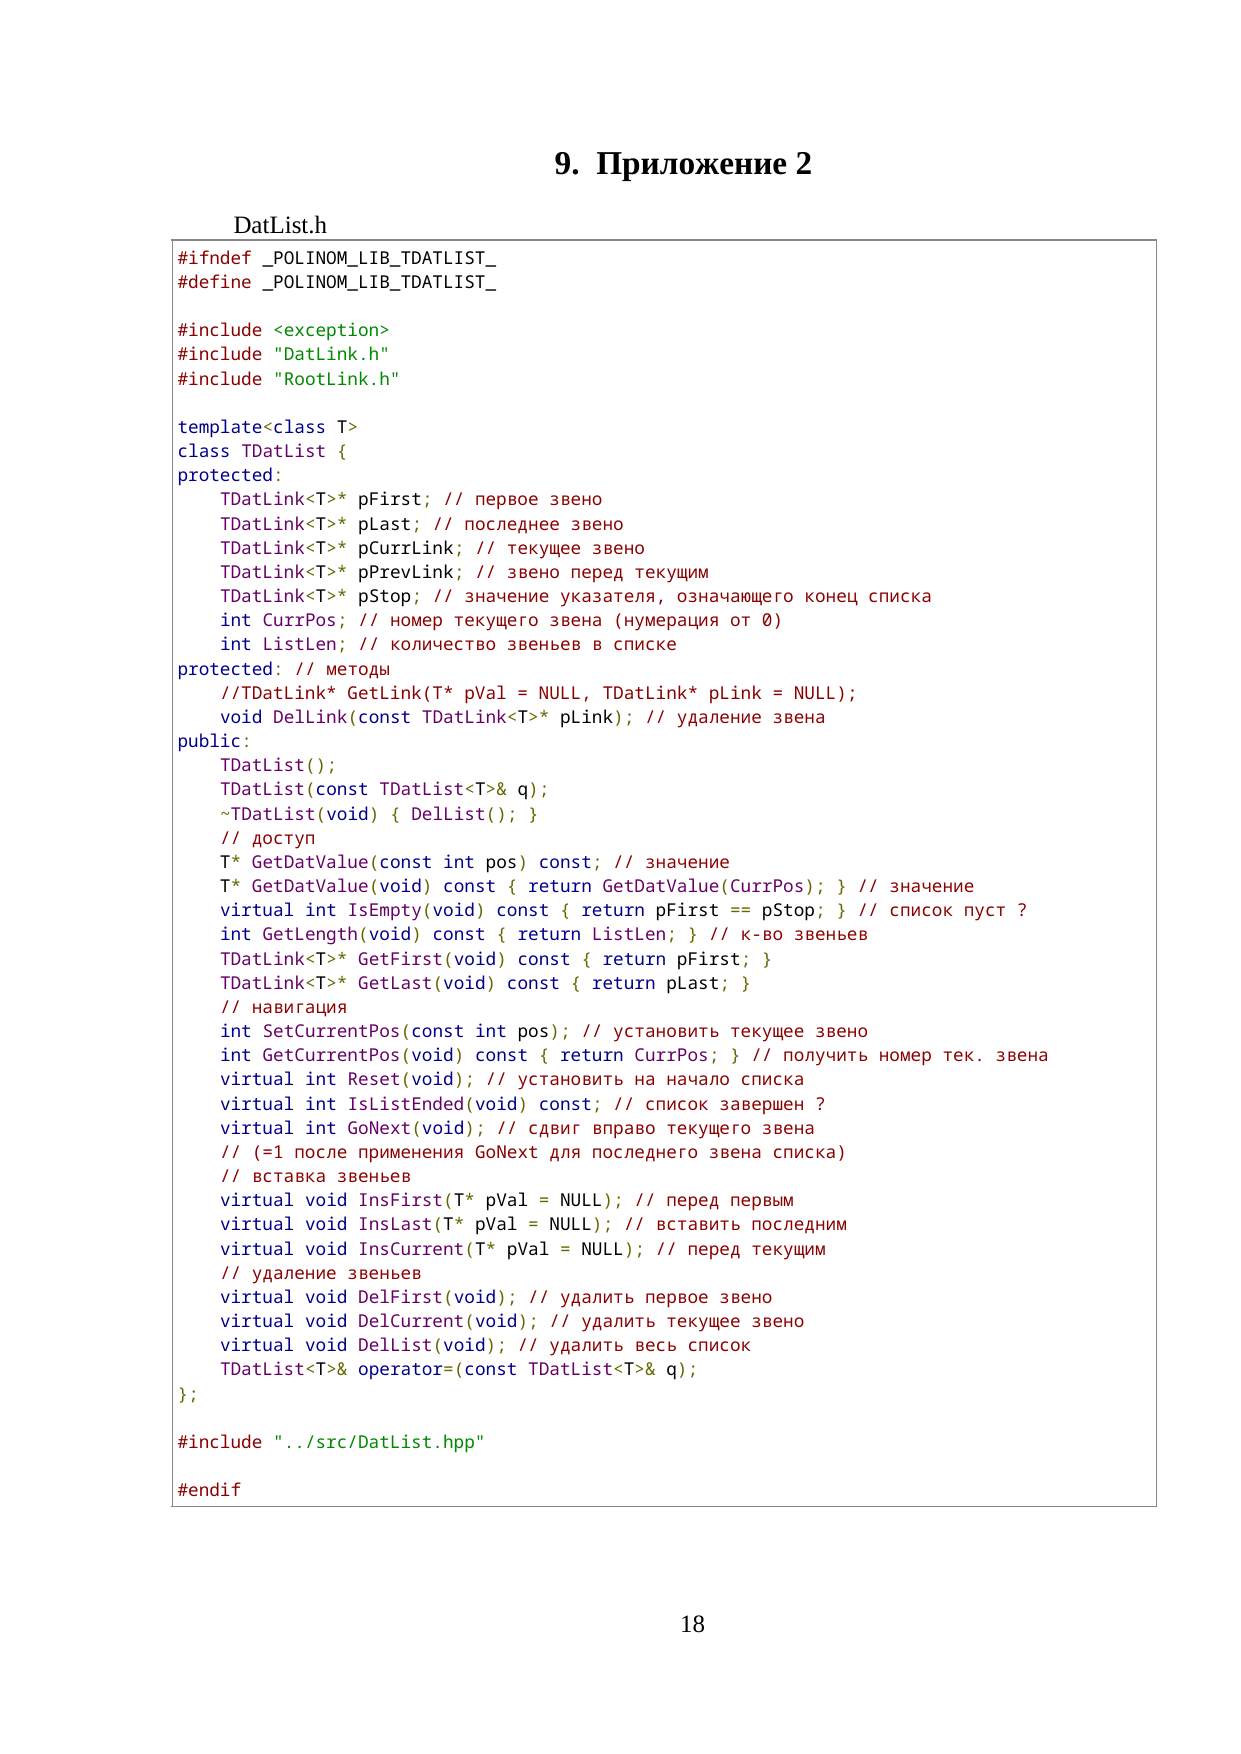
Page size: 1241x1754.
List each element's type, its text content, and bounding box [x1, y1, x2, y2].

text #include "RootLink.h" [177, 366, 1152, 390]
text // навигация [177, 994, 1152, 1018]
text virtual int IsListEnded(void) const; // список завершен ? [177, 1091, 1152, 1115]
text virtual void InsLast(T* pVal = NULL); // вставить последним [177, 1212, 1152, 1236]
text TDatList(const TDatList<T>& q); [177, 777, 1152, 801]
text virtual void DelCurrent(void); // удалить текущее звено [177, 1308, 1152, 1333]
text DatList.h [177, 211, 1152, 239]
text #ifndef _POLINOM_LIB_TDATLIST_ [173, 241, 1156, 269]
text int GetCurrentPos(void) const { return CurrPos; } // получить номер тек. звена [177, 1043, 1152, 1067]
text T* GetDatValue(const int pos) const; // значение [177, 849, 1152, 873]
text #endif [173, 1472, 1156, 1506]
text int CurrPos; // номер текущего звена (нумерация от 0) [177, 608, 1152, 632]
text T* GetDatValue(void) const { return GetDatValue(CurrPos); } // значение [177, 873, 1152, 898]
text TDatLink<T>* pLast; // последнее звено [177, 511, 1152, 535]
text TDatLink<T>* pPrevLink; // звено перед текущим [177, 559, 1152, 583]
title Приложение 2 [215, 143, 1152, 181]
text virtual void InsCurrent(T* pVal = NULL); // перед текущим [177, 1236, 1152, 1260]
text TDatLink<T>* GetFirst(void) const { return pFirst; } [177, 946, 1152, 970]
text public: [177, 728, 1152, 753]
text //TDatLink* GetLink(T* pVal = NULL, TDatLink* pLink = NULL); [177, 680, 1152, 704]
text TDatList<T>& operator=(const TDatList<T>& q); [177, 1357, 1152, 1381]
text protected: [177, 463, 1152, 487]
text int GetLength(void) const { return ListLen; } // к-во звеньев [177, 922, 1152, 946]
text // (=1 после применения GoNext для последнего звена списка) [177, 1139, 1152, 1163]
text TDatList(); [177, 753, 1152, 777]
text // удаление звеньев [177, 1260, 1152, 1284]
text }; [177, 1381, 1152, 1405]
text void DelLink(const TDatLink<T>* pLink); // удаление звена [177, 704, 1152, 728]
text // доступ [177, 825, 1152, 849]
text class TDatList { [177, 438, 1152, 463]
text #include "DatLink.h" [177, 342, 1152, 366]
text #include "../src/DatList.hpp" [177, 1429, 1152, 1453]
text TDatLink<T>* pCurrLink; // текущее звено [177, 535, 1152, 559]
text template<class T> [177, 414, 1152, 438]
text virtual int Reset(void); // установить на начало списка [177, 1067, 1152, 1091]
text virtual void DelList(void); // удалить весь список [177, 1333, 1152, 1357]
text TDatLink<T>* GetLast(void) const { return pLast; } [177, 970, 1152, 994]
text virtual int GoNext(void); // сдвиг вправо текущего звена [177, 1115, 1152, 1139]
text virtual void DelFirst(void); // удалить первое звено [177, 1284, 1152, 1308]
text int ListLen; // количество звеньев в списке [177, 632, 1152, 656]
text // вставка звеньев [177, 1163, 1152, 1188]
text #include <exception> [177, 318, 1152, 342]
text virtual int IsEmpty(void) const { return pFirst == pStop; } // список пуст ? [177, 898, 1152, 922]
text protected: // методы [177, 656, 1152, 680]
text TDatLink<T>* pStop; // значение указателя, означающего конец списка [177, 583, 1152, 608]
text TDatLink<T>* pFirst; // первое звено [177, 487, 1152, 511]
text virtual void InsFirst(T* pVal = NULL); // перед первым [177, 1188, 1152, 1212]
text #define _POLINOM_LIB_TDATLIST_ [177, 269, 1152, 293]
text ~TDatList(void) { DelList(); } [177, 801, 1152, 825]
text int SetCurrentPos(const int pos); // установить текущее звено [177, 1018, 1152, 1043]
